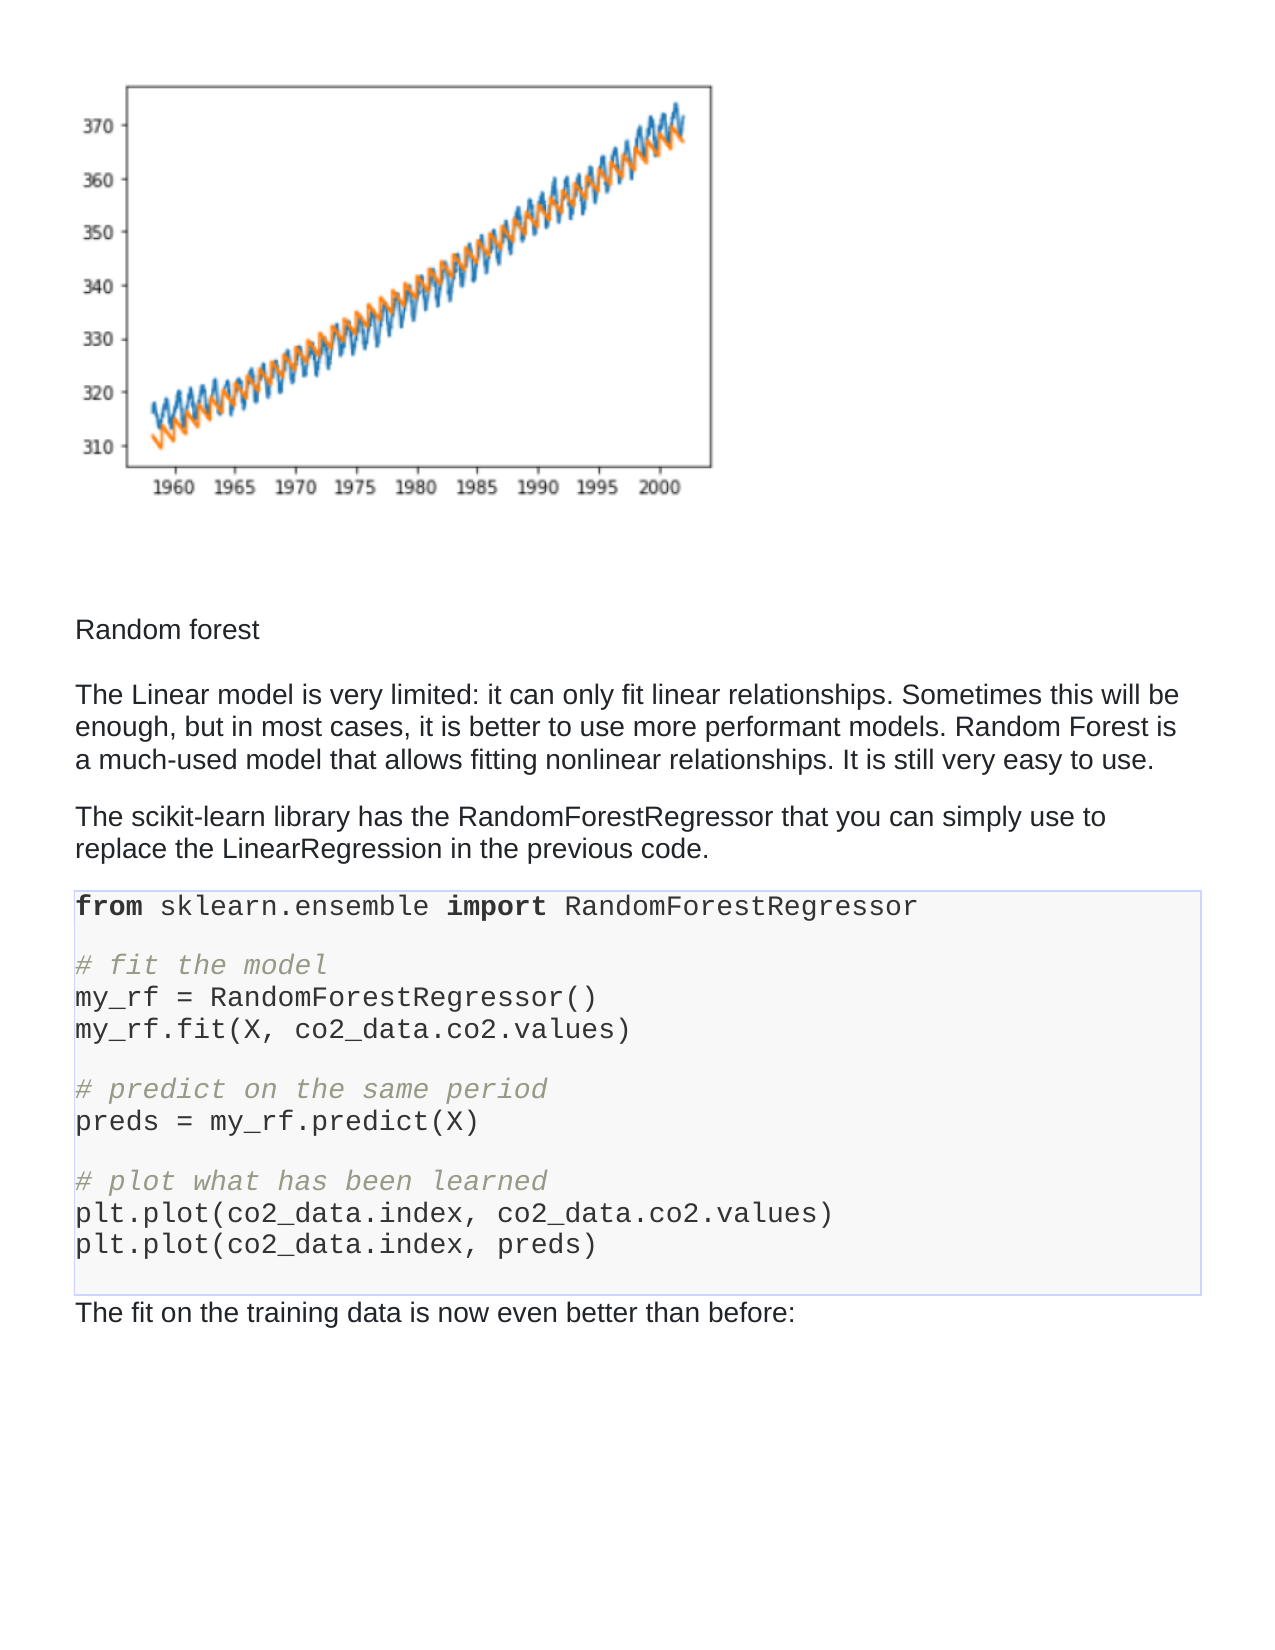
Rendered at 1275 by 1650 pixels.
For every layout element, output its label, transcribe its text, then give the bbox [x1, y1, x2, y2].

text my_rf = RandomForestRegressor() [75, 983, 1200, 1015]
text The fit on the training data is now even better than before: [75, 1296, 1200, 1328]
text preds = my_rf.predict(X) [75, 1107, 1200, 1139]
text plt.plot(co2_data.index, co2_data.co2.values) [75, 1199, 1200, 1231]
text from sklearn.ensemble import RandomForestRegressor [75, 892, 1200, 923]
text # fit the model [75, 951, 1200, 983]
text Random forest [75, 613, 1200, 645]
picture [75, 75, 716, 516]
text my_rf.fit(X, co2_data.co2.values) [75, 1015, 1200, 1047]
text The scikit-learn library has the RandomForestRegressor that you can simply use to replace the LinearRegression in the previous code. [75, 800, 1200, 865]
text # predict on the same period [75, 1075, 1200, 1107]
text plt.plot(co2_data.index, preds) [75, 1231, 1200, 1261]
text # plot what has been learned [75, 1167, 1200, 1199]
text The Linear model is very limited: it can only fit linear relationships. Sometimes this will be enough, but in most cases, it is better to use more performant models. Random Forest is a much-used model that allows fitting nonlinear relationships. It is still very easy to use. [75, 678, 1200, 775]
